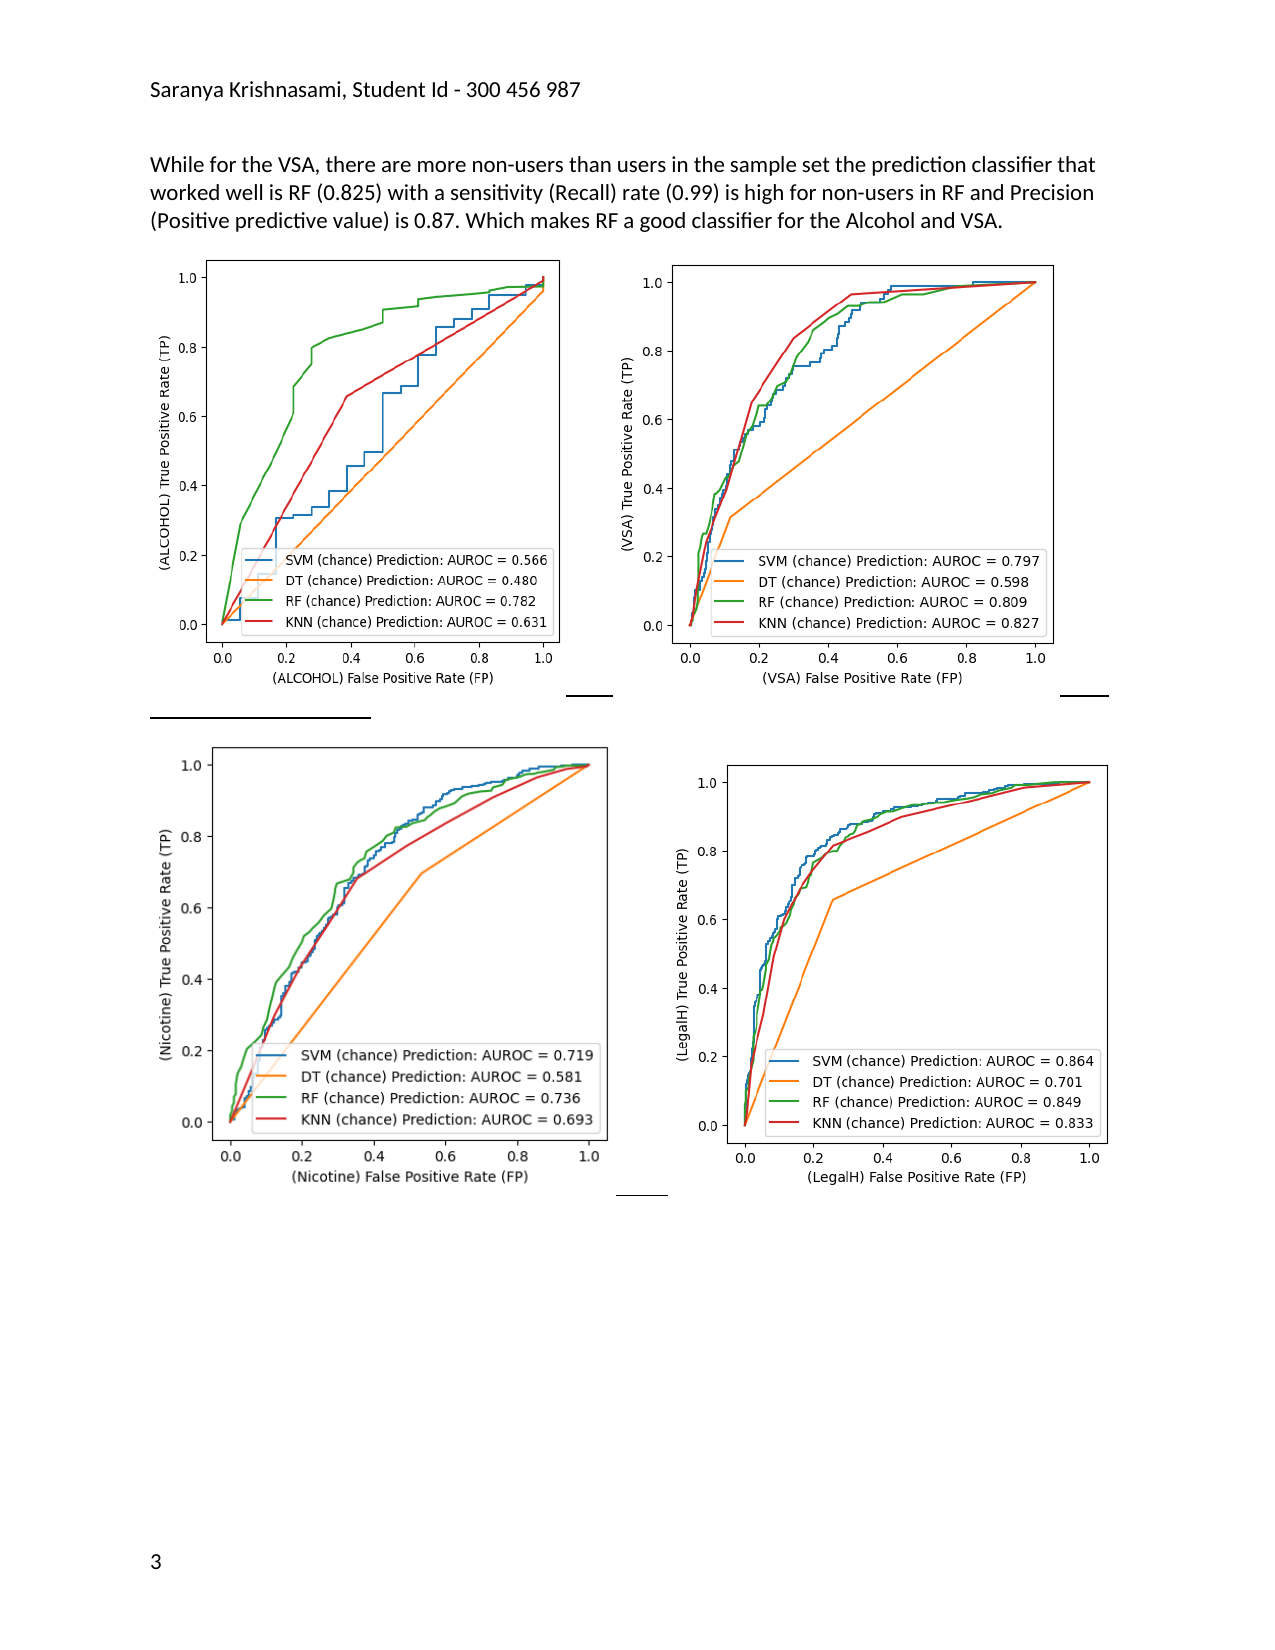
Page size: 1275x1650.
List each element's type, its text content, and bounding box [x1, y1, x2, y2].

picture [667, 755, 1115, 1194]
text While for the VSA, there are more non-users than users in the sample set the prediction classifier that worked well is RF (0.825) with a sensitivity (Recall) rate (0.99) is high for non-users in RF and Precision (Positive predictive value) is 0.87. Which makes RF a good classifier for the Alcohol and VSA. [150, 150, 1125, 234]
picture [612, 256, 1060, 694]
picture [150, 250, 567, 694]
picture [150, 738, 616, 1194]
